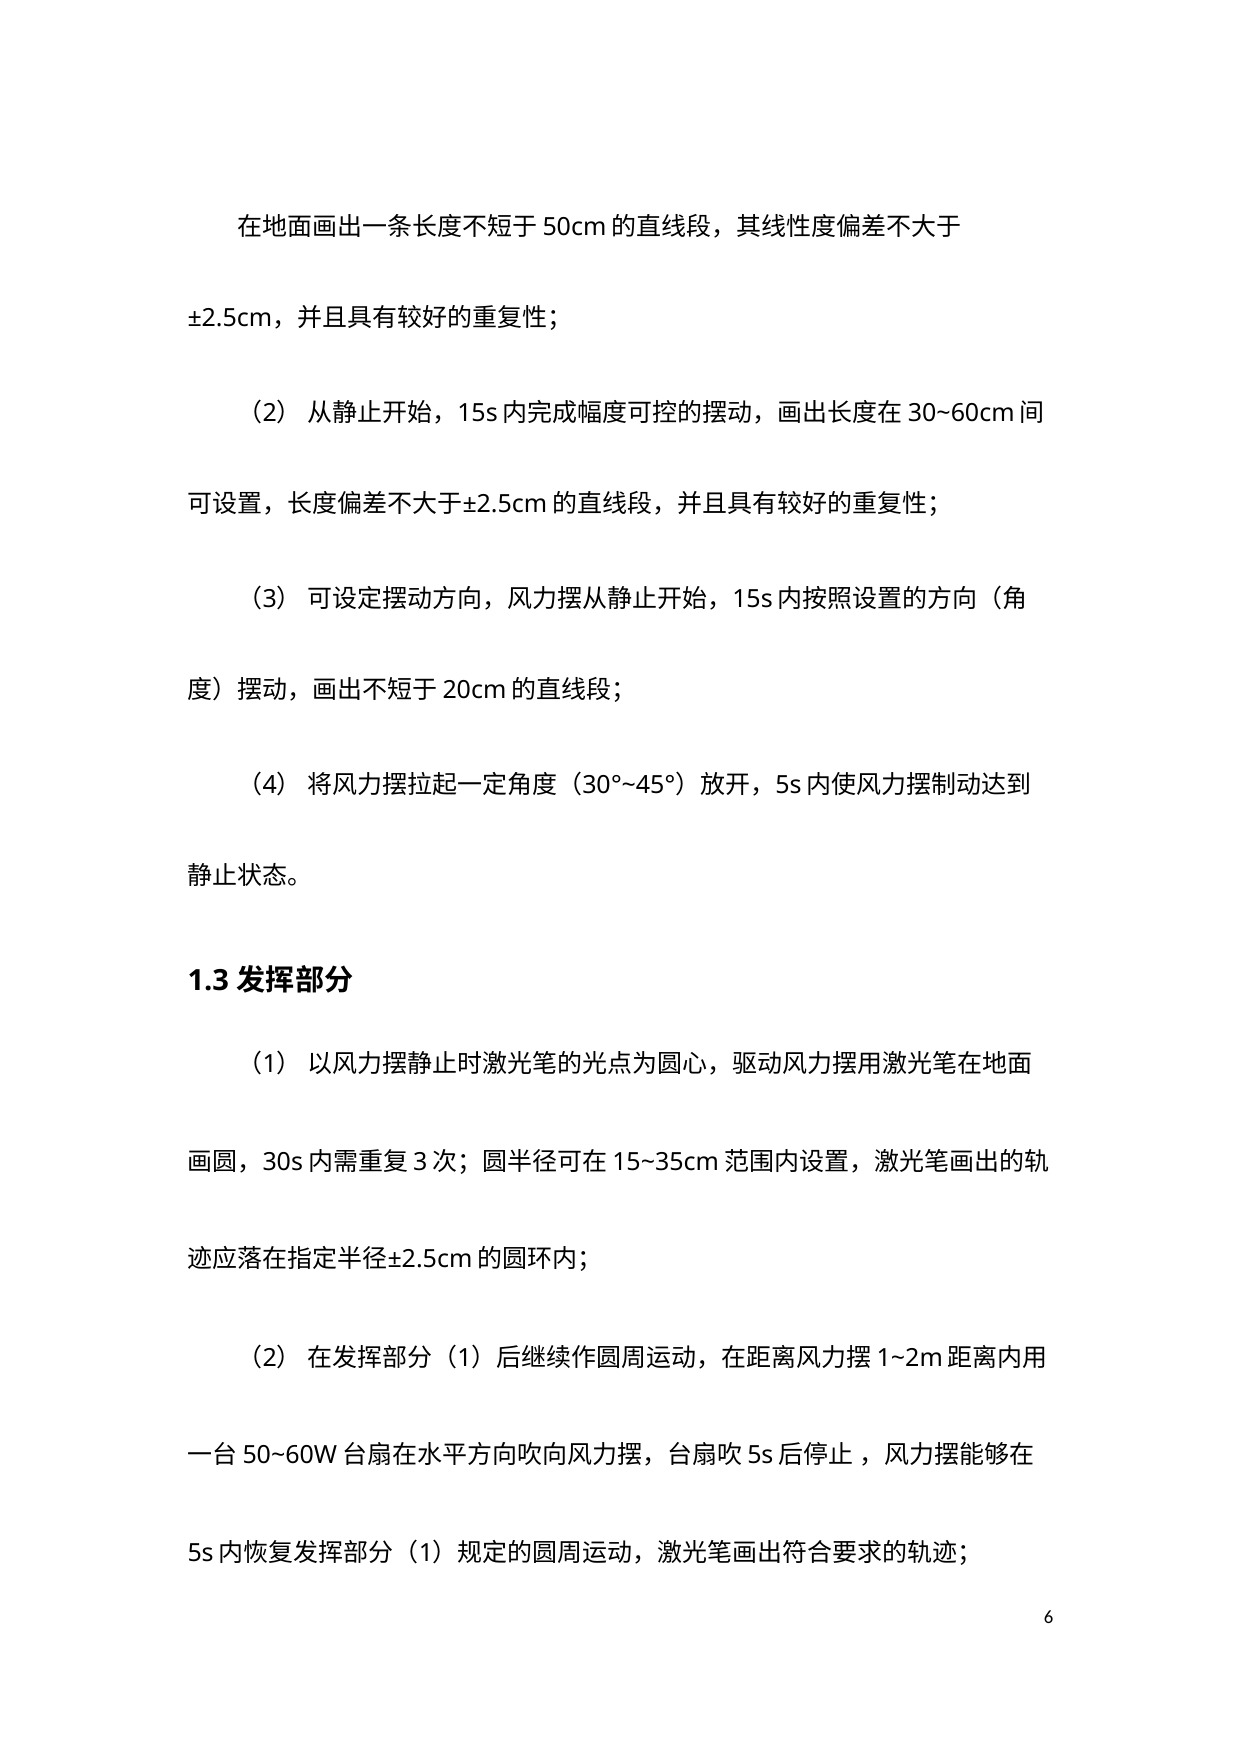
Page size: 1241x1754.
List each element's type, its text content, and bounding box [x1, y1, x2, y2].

subtitle 1.3 发挥部分 [187, 945, 1053, 1010]
text （2） 在发挥部分（1）后继续作圆周运动，在距离风力摆1~2m距离内用一台50~60W台扇在水平方向吹向风力摆，台扇吹5s后停止 ，风力摆能够在5s内恢复发挥部分（1）规定的圆周运动，激光笔画出符合要求的轨迹； [187, 1323, 1053, 1583]
text （4） 将风力摆拉起一定角度（30°~45°）放开，5s内使风力摆制动达到静止状态。 [187, 750, 1053, 906]
text （3） 可设定摆动方向，风力摆从静止开始，15s内按照设置的方向（角度）摆动，画出不短于20cm的直线段； [187, 564, 1053, 720]
text （2） 从静止开始，15s内完成幅度可控的摆动，画出长度在30~60cm间可设置，长度偏差不大于±2.5cm的直线段，并且具有较好的重复性； [187, 378, 1053, 534]
text （1） 以风力摆静止时激光笔的光点为圆心，驱动风力摆用激光笔在地面画圆，30s内需重复3次；圆半径可在15~35cm范围内设置，激光笔画出的轨迹应落在指定半径±2.5cm的圆环内； [187, 1029, 1053, 1289]
text 在地面画出一条长度不短于50cm的直线段，其线性度偏差不大于±2.5cm，并且具有较好的重复性； [187, 192, 1053, 348]
